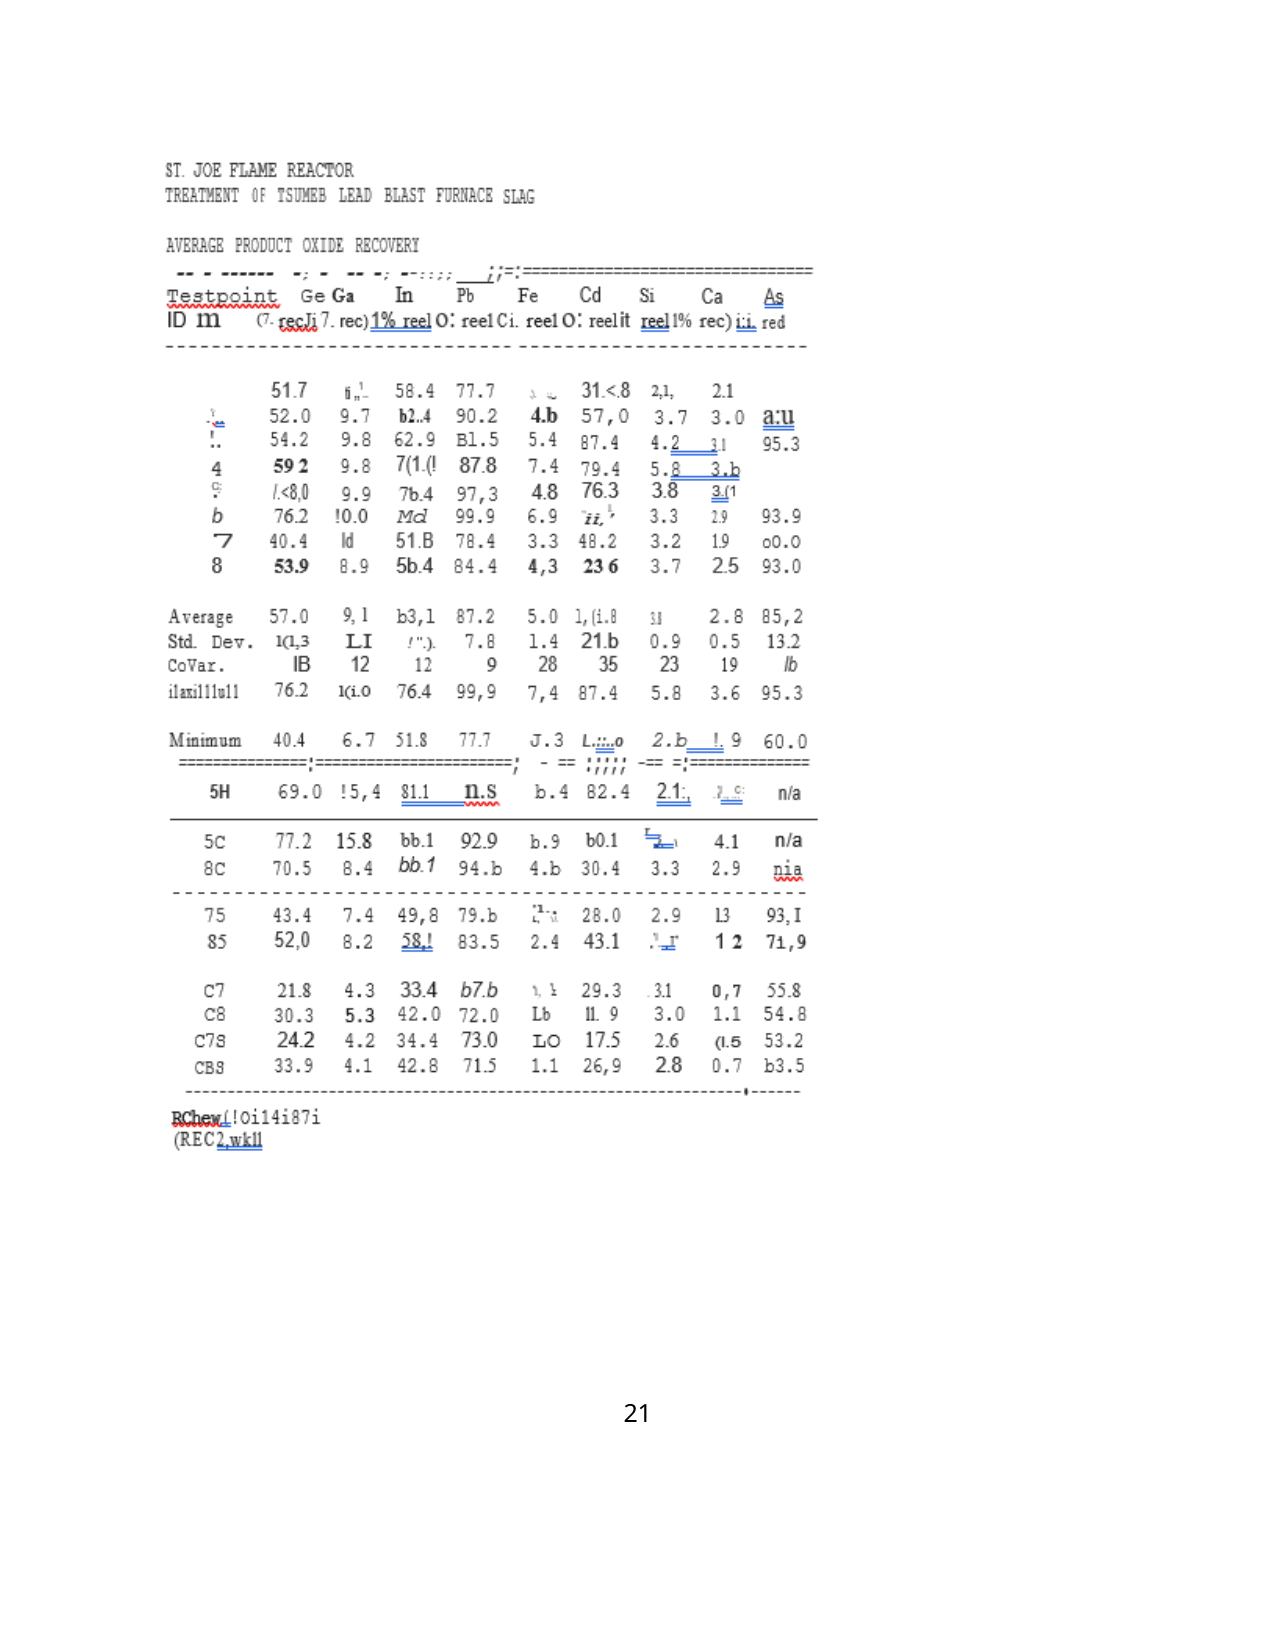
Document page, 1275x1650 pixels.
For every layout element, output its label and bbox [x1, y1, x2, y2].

picture [150, 150, 890, 1190]
